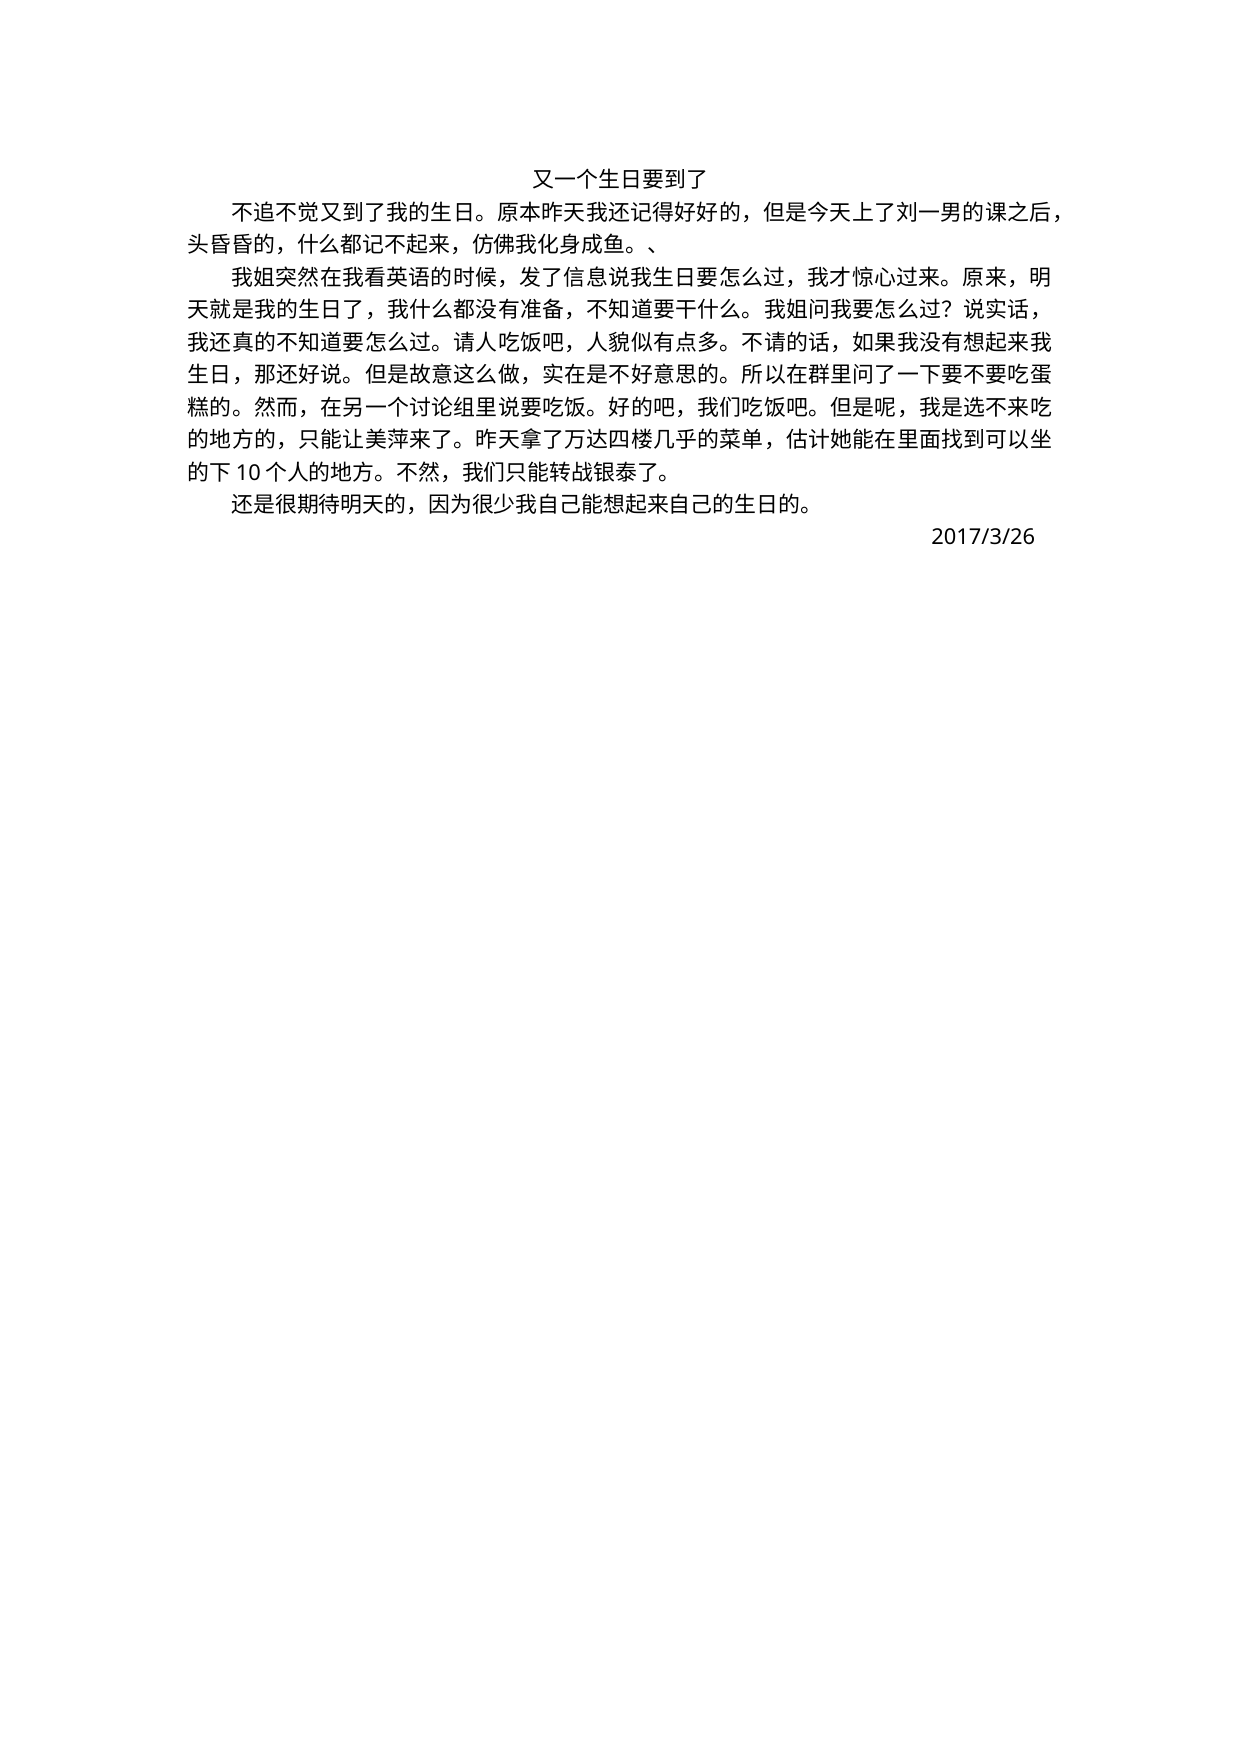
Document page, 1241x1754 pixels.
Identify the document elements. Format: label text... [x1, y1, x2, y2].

text 我姐突然在我看英语的时候，发了信息说我生日要怎么过，我才惊心过来。原来，明天就是我的生日了，我什么都没有准备，不知道要干什么。我姐问我要怎么过？说实话，我还真的不知道要怎么过。请人吃饭吧，人貌似有点多。不请的话，如果我没有想起来我生日，那还好说。但是故意这么做，实在是不好意思的。所以在群里问了一下要不要吃蛋糕的。然而，在另一个讨论组里说要吃饭。好的吧，我们吃饭吧。但是呢，我是选不来吃的地方的，只能让美萍来了。昨天拿了万达四楼几乎的菜单，估计她能在里面找到可以坐的下10个人的地方。不然，我们只能转战银泰了。 [187, 259, 1053, 487]
text 不追不觉又到了我的生日。原本昨天我还记得好好的，但是今天上了刘一男的课之后，头昏昏的，什么都记不起来，仿佛我化身成鱼。、 [187, 194, 1053, 259]
text 还是很期待明天的，因为很少我自己能想起来自己的生日的。 [187, 487, 1053, 519]
text 2017/3/26 [187, 519, 1053, 552]
text 又一个生日要到了 [187, 162, 1053, 194]
